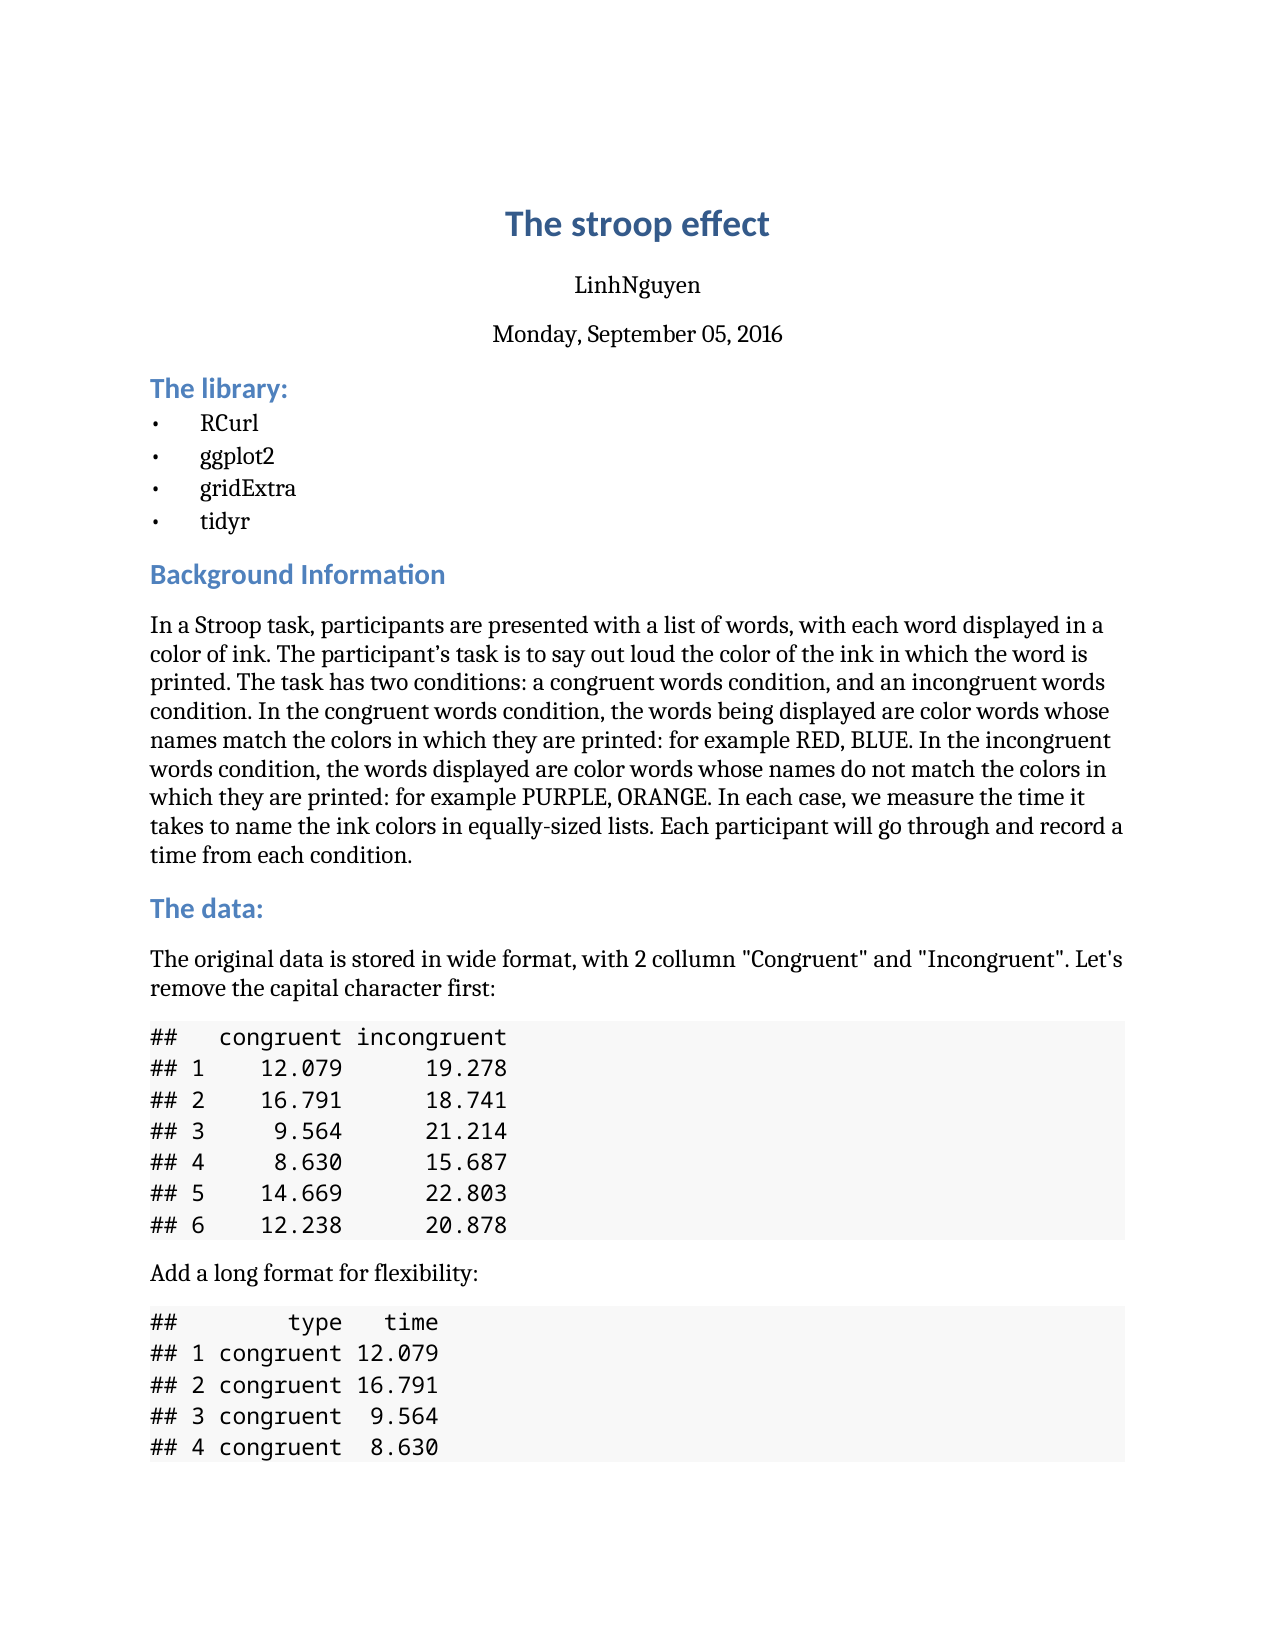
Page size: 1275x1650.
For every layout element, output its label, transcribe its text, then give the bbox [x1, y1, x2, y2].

text Add a long format for flexibility: [150, 1258, 1125, 1287]
subtitle The library: [150, 370, 1125, 406]
text The original data is stored in wide format, with 2 collumn "Congruent" and "Incongruent". Let's remove the capital character first: [150, 945, 1125, 1002]
title The stroop effect [150, 200, 1125, 246]
text ## type time ## 1 congruent 12.079 ## 2 congruent 16.791 ## 3 congruent 9.564 ## 4 congruent 8.630 ## 5 congruent 14.669 ## 6 congruent 12.238 [150, 1306, 1125, 1462]
subtitle Background Information [150, 556, 1125, 592]
text In a Stroop task, participants are presented with a list of words, with each word displayed in a color of ink. The participant’s task is to say out loud the color of the ink in which the word is printed. The task has two conditions: a congruent words condition, and an incongruent words condition. In the congruent words condition, the words being displayed are color words whose names match the colors in which they are printed: for example RED, BLUE. In the incongruent words condition, the words displayed are color words whose names do not match the colors in which they are printed: for example PURPLE, ORANGE. In each case, we measure the time it takes to name the ink colors in equally-sized lists. Each participant will go through and record a time from each condition. [150, 611, 1125, 869]
list RCurl [150, 409, 1125, 438]
subtitle The data: [150, 890, 1125, 926]
text ## congruent incongruent ## 1 12.079 19.278 ## 2 16.791 18.741 ## 3 9.564 21.214 ## 4 8.630 15.687 ## 5 14.669 22.803 ## 6 12.238 20.878 [150, 1021, 1125, 1240]
list ggplot2 [150, 442, 1125, 471]
list gridExtra [150, 474, 1125, 503]
text Monday, September 05, 2016 [150, 320, 1125, 349]
text LinhNguyen [150, 271, 1125, 299]
list tidyr [150, 507, 1125, 536]
